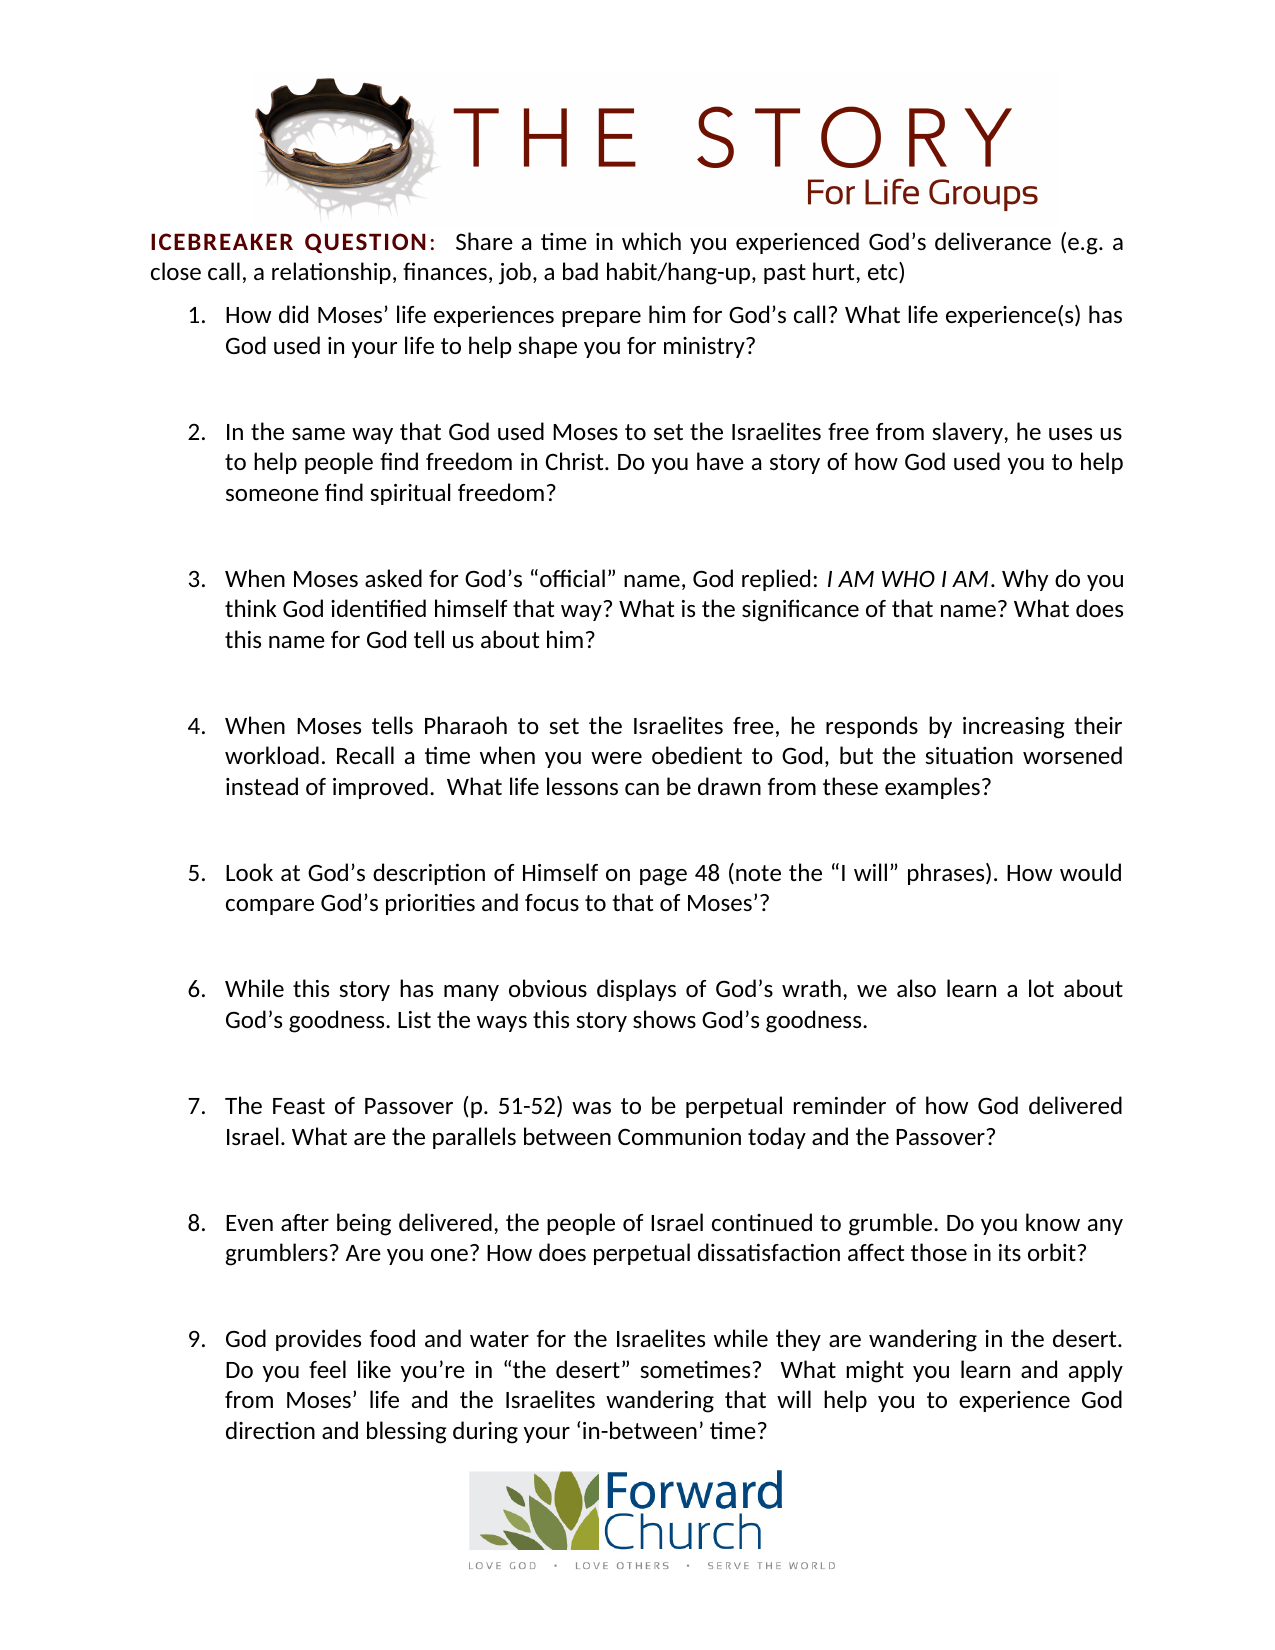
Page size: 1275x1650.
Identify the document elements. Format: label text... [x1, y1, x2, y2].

text 9. God provides food and water for the Israelites while they are wandering in the desert. Do you feel like you’re in “the desert” sometimes? What might you learn and apply from Moses’ life and the Israelites wandering that will help you to experience God direction and blessing during your ‘in-between’ time? [187, 1323, 1125, 1445]
text 4. When Moses tells Pharaoh to set the Israelites free, he responds by increasing their workload. Recall a time when you were obedient to God, but the situation worsened instead of improved. What life lessons can be drawn from these examples? [187, 710, 1125, 802]
text 8. Even after being delivered, the people of Israel continued to grumble. Do you know any grumblers? Are you one? How does perpetual dissatisfaction affect those in its orbit? [187, 1207, 1125, 1268]
picture [457, 1462, 855, 1577]
text 6. While this story has many obvious displays of God’s wrath, we also learn a lot about God’s goodness. List the ways this story shows God’s goodness. [187, 974, 1125, 1035]
picture [252, 73, 1060, 226]
text 3. When Moses asked for God’s “official” name, God replied: I AM WHO I AM. Why do you think God identified himself that way? What is the significance of that name? What does this name for God tell us about him? [187, 563, 1125, 654]
text Icebreaker Question: Share a time in which you experienced God’s deliverance (e.g. a close call, a relationship, finances, job, a bad habit/hang-up, past hurt, etc) [150, 226, 1125, 287]
text 2. In the same way that God used Moses to set the Israelites free from slavery, he uses us to help people find freedom in Christ. Do you have a story of how God used you to help someone find spiritual freedom? [187, 416, 1125, 507]
text 5. Look at God’s description of Himself on page 48 (note the “I will” phrases). How would compare God’s priorities and focus to that of Moses’? [187, 857, 1125, 918]
text 7. The Feast of Passover (p. 51-52) was to be perpetual reminder of how God delivered Israel. What are the parallels between Communion today and the Passover? [187, 1090, 1125, 1151]
text 1. How did Moses’ life experiences prepare him for God’s call? What life experience(s) has God used in your life to help shape you for ministry? [187, 299, 1125, 360]
